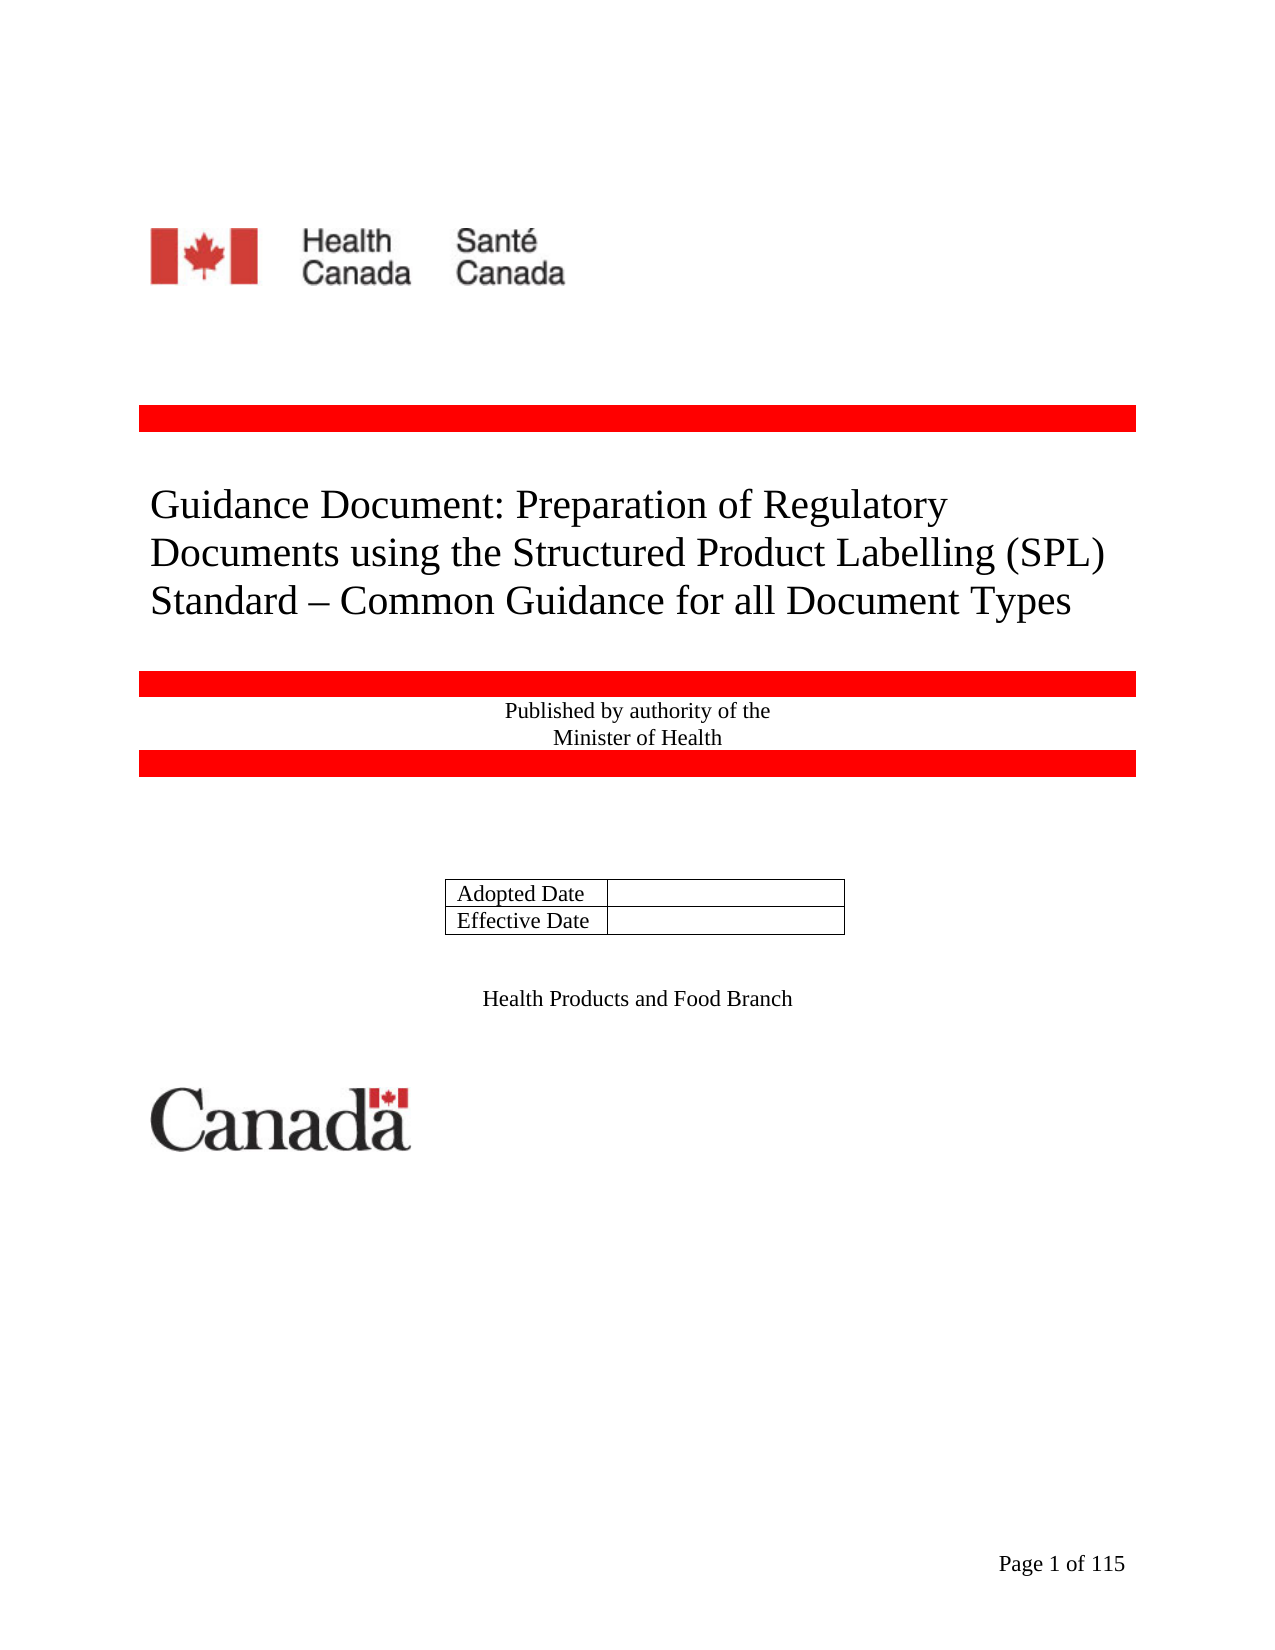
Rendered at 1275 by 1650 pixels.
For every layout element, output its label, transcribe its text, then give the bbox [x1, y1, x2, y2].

table_header [139, 405, 1136, 432]
picture [150, 1087, 412, 1152]
table_header [608, 880, 844, 906]
table_cell [139, 671, 1136, 697]
table_header Adopted Date [446, 880, 607, 906]
table_cell [139, 750, 1136, 777]
table_cell Guidance Document: Preparation of Regulatory Documents using the Structured Product Labelling (SPL) Standard – Common Guidance for all Document Types [139, 432, 1136, 671]
table_cell Effective Date [446, 907, 607, 933]
table_cell Published by authority of the Minister of Health [139, 698, 1136, 750]
text Health Products and Food Branch [150, 986, 1125, 1012]
table_cell [608, 907, 844, 933]
picture [150, 228, 566, 286]
